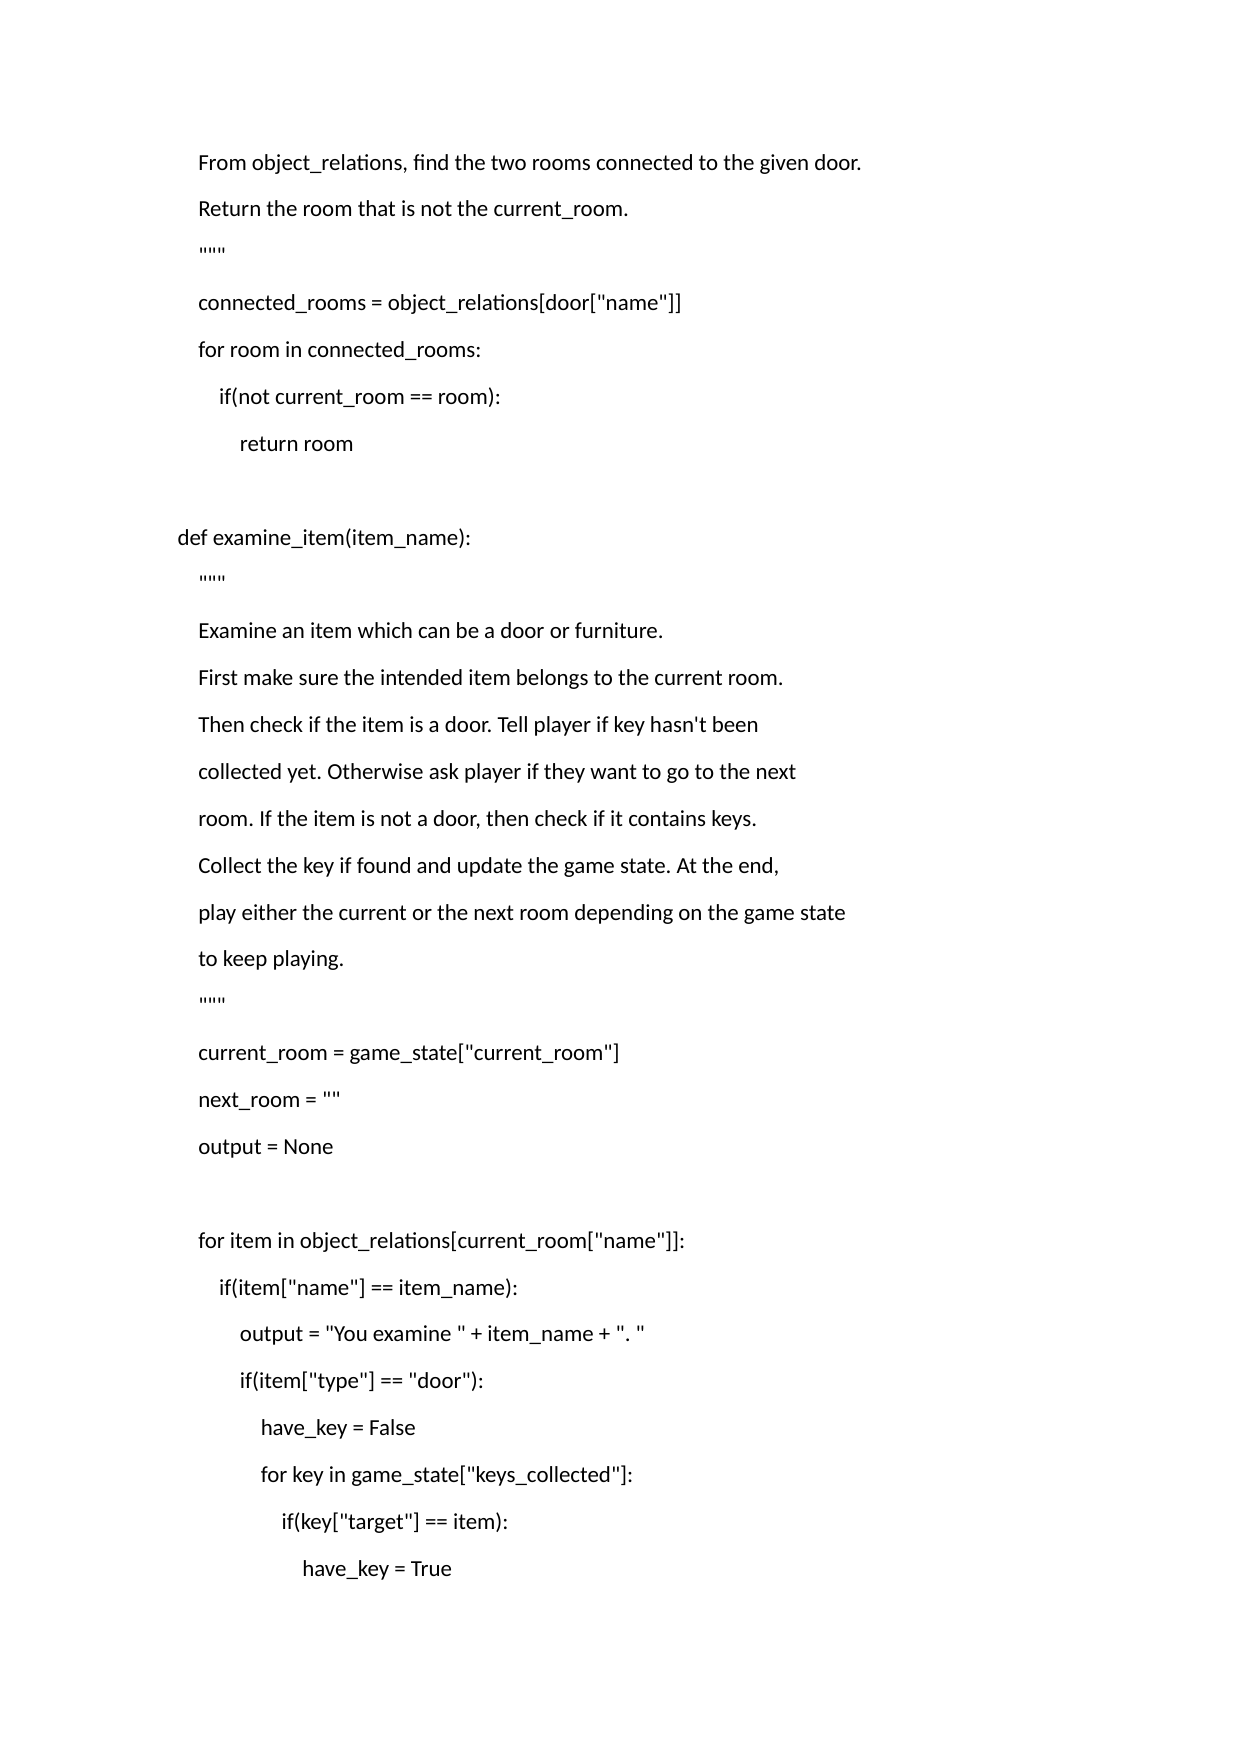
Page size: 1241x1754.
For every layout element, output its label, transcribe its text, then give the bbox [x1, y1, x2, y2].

text if(item["type"] == "door"): [177, 1366, 1063, 1394]
text next_room = "" [177, 1085, 1063, 1113]
text Then check if the item is a door. Tell player if key hasn't been [177, 710, 1063, 738]
text for item in object_relations[current_room["name"]]: [177, 1226, 1063, 1254]
text Collect the key if found and update the game state. At the end, [177, 851, 1063, 879]
text """ [177, 991, 1063, 1019]
text """ [177, 241, 1063, 269]
text connected_rooms = object_relations[door["name"]] [177, 288, 1063, 316]
text collected yet. Otherwise ask player if they want to go to the next [177, 757, 1063, 785]
text for key in game_state["keys_collected"]: [177, 1460, 1063, 1488]
text for room in connected_rooms: [177, 335, 1063, 363]
text if(item["name"] == item_name): [177, 1273, 1063, 1301]
text current_room = game_state["current_room"] [177, 1038, 1063, 1066]
text def examine_item(item_name): [177, 523, 1063, 551]
text First make sure the intended item belongs to the current room. [177, 663, 1063, 691]
text room. If the item is not a door, then check if it contains keys. [177, 804, 1063, 832]
text play either the current or the next room depending on the game state [177, 898, 1063, 926]
text From object_relations, find the two rooms connected to the given door. [177, 148, 1063, 176]
text if(not current_room == room): [177, 382, 1063, 410]
text have_key = True [177, 1554, 1063, 1582]
text have_key = False [177, 1413, 1063, 1441]
text output = "You examine " + item_name + ". " [177, 1319, 1063, 1347]
text Examine an item which can be a door or furniture. [177, 616, 1063, 644]
text to keep playing. [177, 944, 1063, 972]
text output = None [177, 1132, 1063, 1160]
text if(key["target"] == item): [177, 1507, 1063, 1535]
text """ [177, 569, 1063, 597]
text Return the room that is not the current_room. [177, 194, 1063, 222]
text return room [177, 429, 1063, 457]
